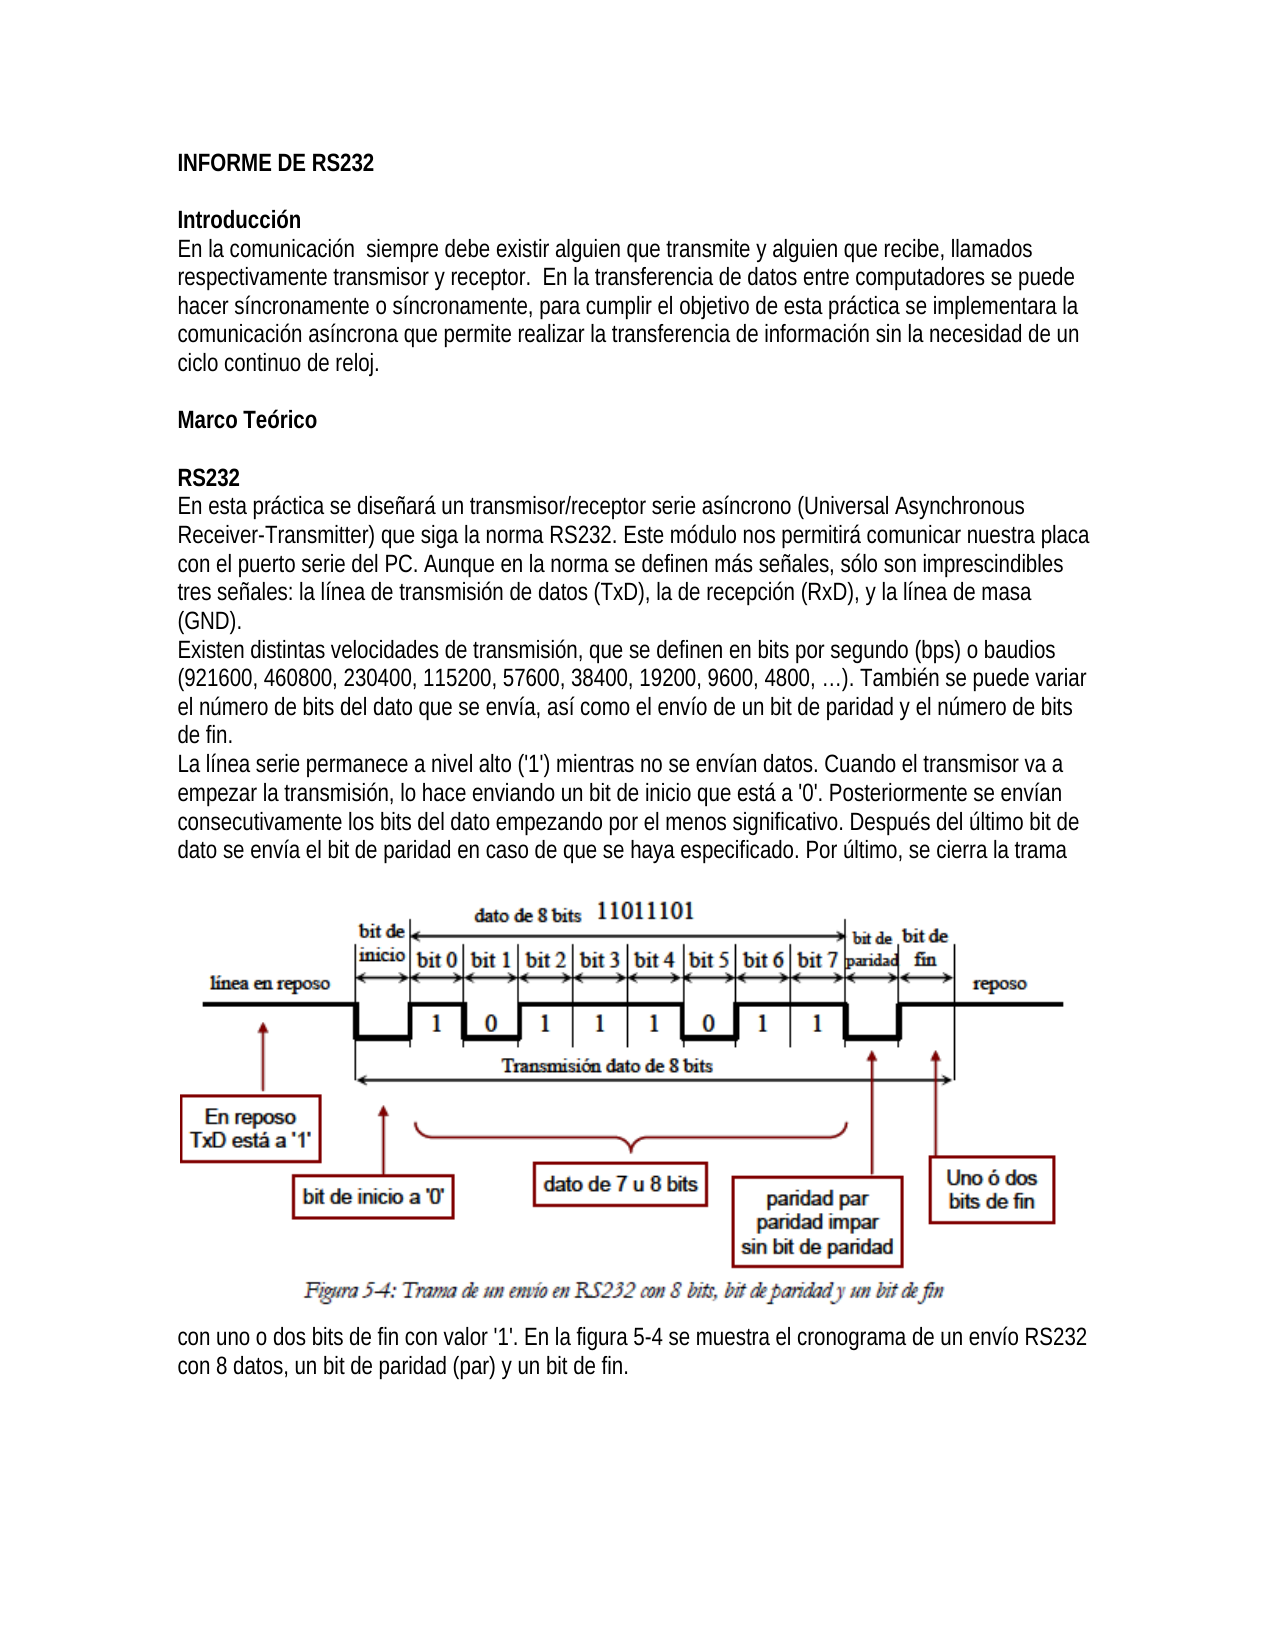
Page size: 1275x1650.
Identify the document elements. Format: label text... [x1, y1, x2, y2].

text En esta práctica se diseñará un transmisor/receptor serie asíncrono (Universal Asynchronous Receiver-Transmitter) que siga la norma RS232. Este módulo nos permitirá comunicar nuestra placa con el puerto serie del PC. Aunque en la norma se definen más señales, sólo son imprescindibles tres señales: la línea de transmisión de datos (TxD), la de recepción (RxD), y la línea de masa (GND). [177, 491, 1098, 634]
text RS232 [177, 463, 1098, 491]
text Marco Teórico [177, 405, 1098, 434]
text Existen distintas velocidades de transmisión, que se definen en bits por segundo (bps) o baudios (921600, 460800, 230400, 115200, 57600, 38400, 19200, 9600, 4800, …). También se puede variar el número de bits del dato que se envía, así como el envío de un bit de paridad y el número de bits de fin. [177, 634, 1098, 749]
text Introducción [177, 205, 1098, 233]
text En la comunicación siempre debe existir alguien que transmite y alguien que recibe, llamados respectivamente transmisor y receptor. En la transferencia de datos entre computadores se puede hacer síncronamente o síncronamente, para cumplir el objetivo de esta práctica se implementara la comunicación asíncrona que permite realizar la transferencia de información sin la necesidad de un ciclo continuo de reloj. [177, 233, 1098, 377]
picture [178, 888, 1085, 1316]
text INFORME DE RS232 [177, 148, 1098, 176]
